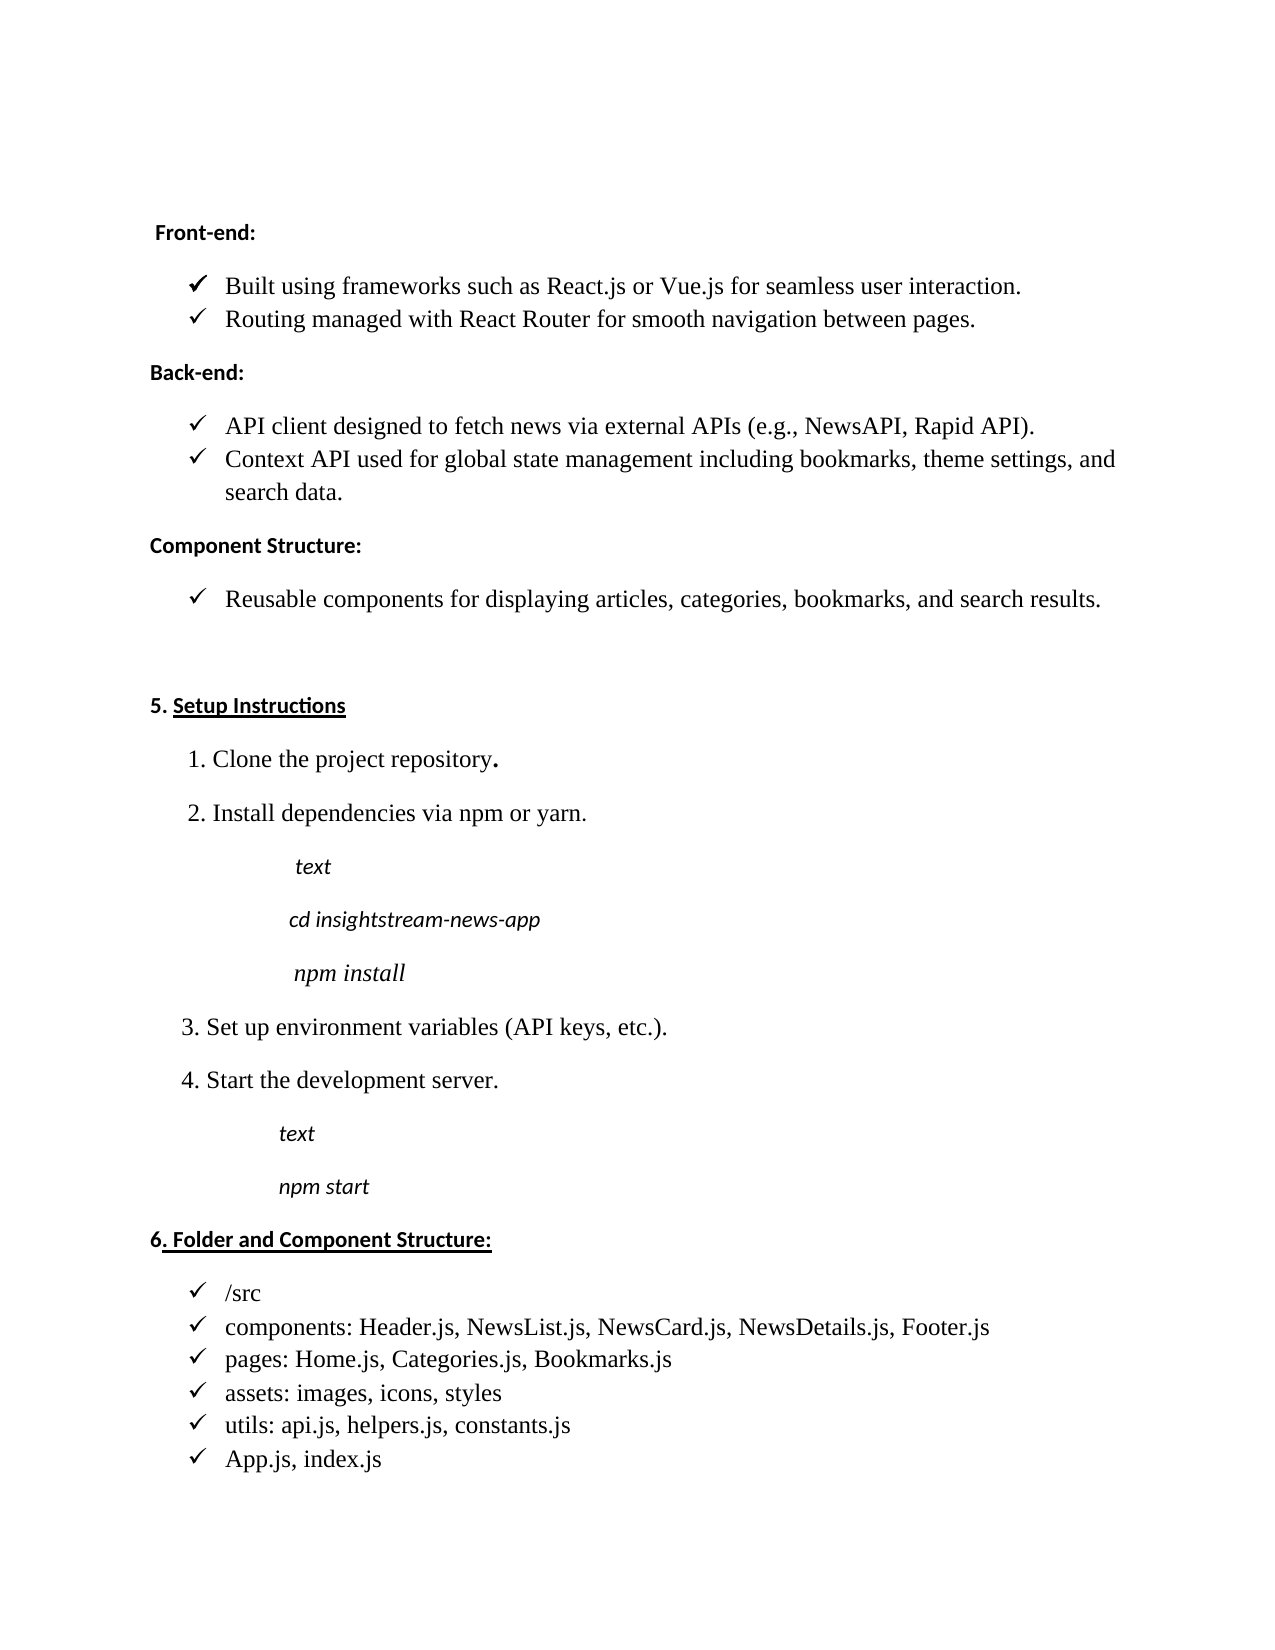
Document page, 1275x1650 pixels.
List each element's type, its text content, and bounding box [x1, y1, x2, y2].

text 6. Folder and Component Structure: [150, 1226, 1125, 1253]
text Front-end: [150, 218, 1125, 246]
list Built using frameworks such as React.js or Vue.js for seamless user interaction. [187, 271, 1125, 300]
text Back-end: [150, 358, 1125, 386]
text Component Structure: [150, 531, 1125, 559]
text 1. Clone the project repository. [187, 744, 1125, 773]
text text [150, 852, 1125, 880]
text 4. Start the development server. [150, 1066, 1125, 1094]
list App.js, index.js [187, 1444, 1125, 1472]
list Reusable components for displaying articles, categories, bookmarks, and search results. [187, 584, 1125, 613]
list Routing managed with React Router for smooth navigation between pages. [187, 304, 1125, 333]
list Context API used for global state management including bookmarks, theme settings, and search data. [187, 444, 1125, 506]
text 3. Set up environment variables (API keys, etc.). [150, 1012, 1125, 1041]
list components: Header.js, NewsList.js, NewsCard.js, NewsDetails.js, Footer.js [187, 1312, 1125, 1340]
text 5. Setup Instructions [150, 691, 1125, 719]
text 2. Install dependencies via npm or yarn. [187, 798, 1125, 827]
list pages: Home.js, Categories.js, Bookmarks.js [187, 1344, 1125, 1373]
list utils: api.js, helpers.js, constants.js [187, 1411, 1125, 1439]
list /src [187, 1278, 1125, 1307]
text text [150, 1119, 1125, 1147]
text cd insightstream-news-app [150, 905, 1125, 933]
text npm start [150, 1172, 1125, 1201]
list API client designed to fetch news via external APIs (e.g., NewsAPI, Rapid API). [187, 411, 1125, 440]
text npm install [150, 958, 1125, 987]
list assets: images, icons, styles [187, 1378, 1125, 1406]
